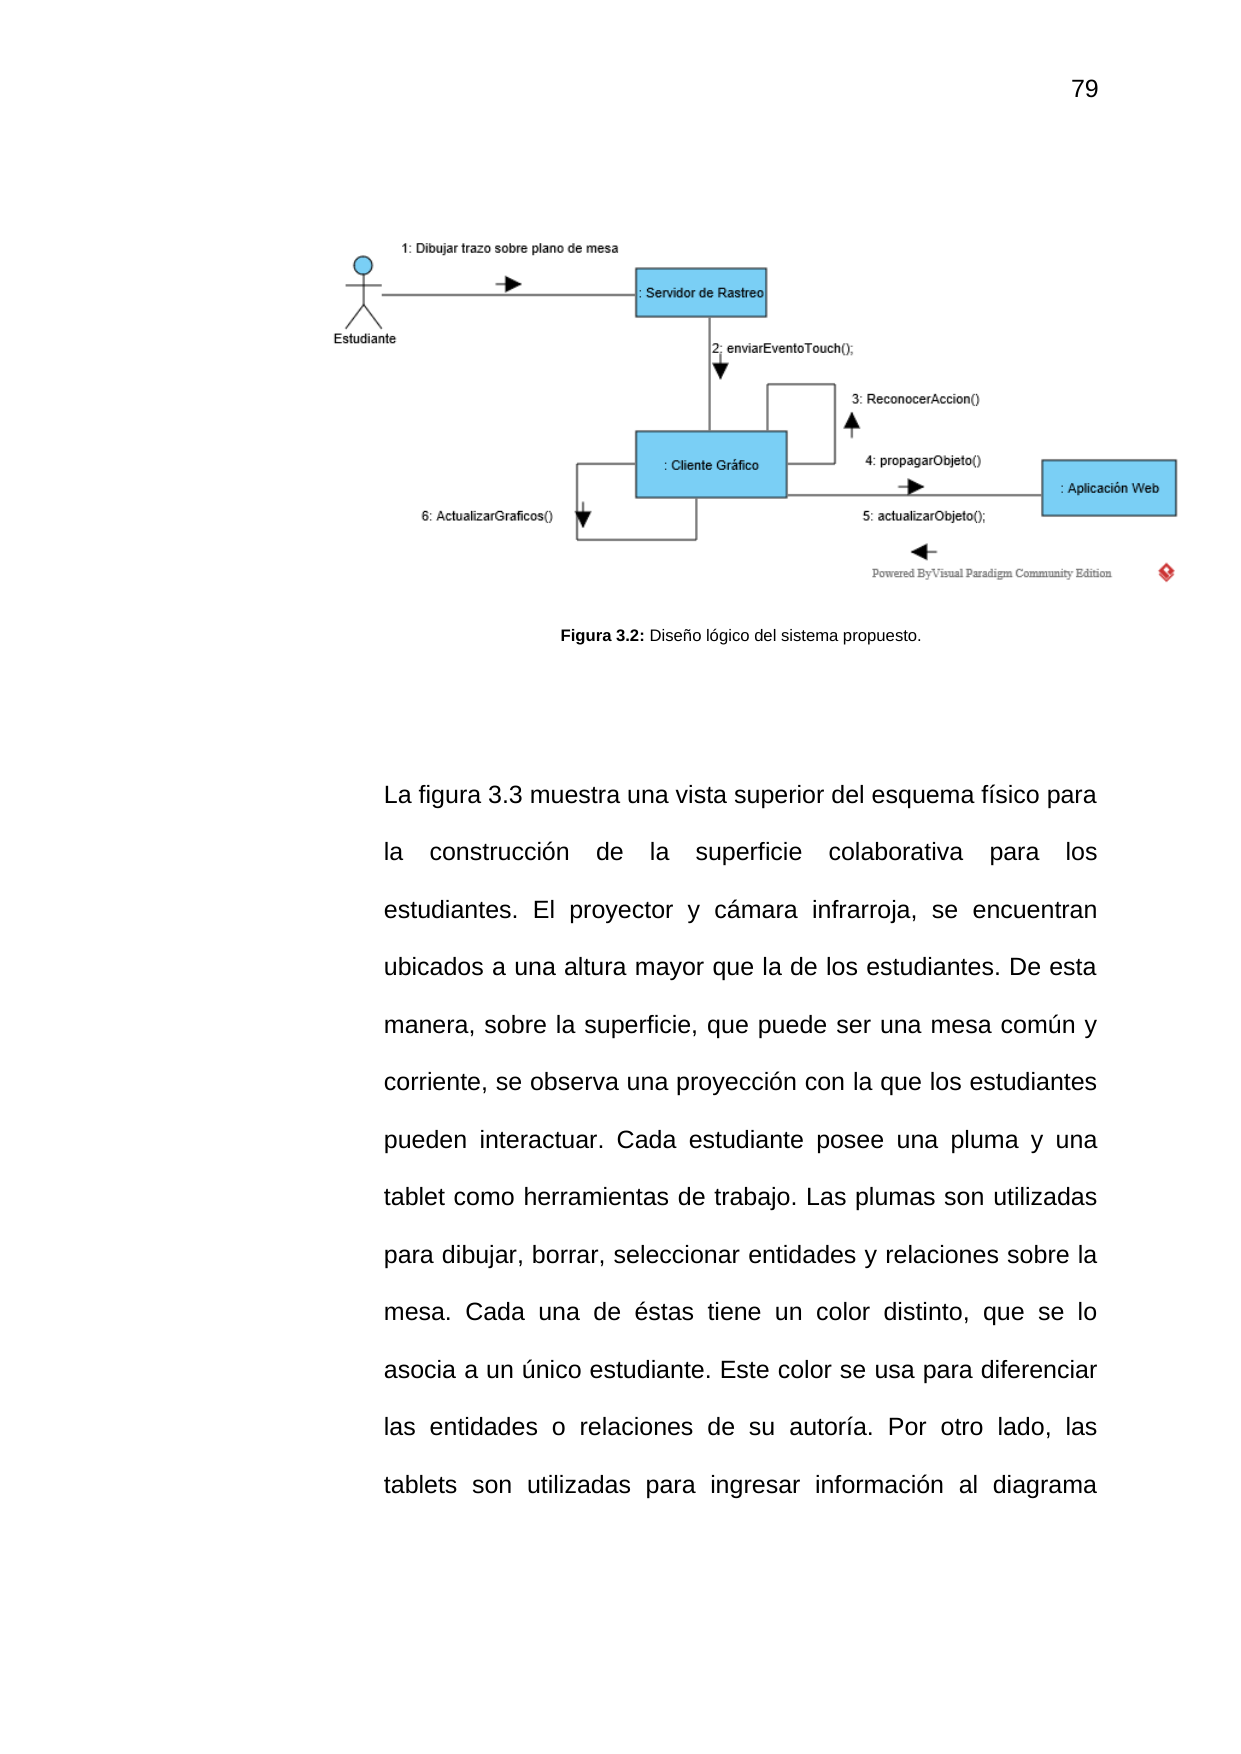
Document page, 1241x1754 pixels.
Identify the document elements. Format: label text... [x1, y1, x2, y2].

picture [318, 236, 1181, 593]
text Figura 3.2: Diseño lógico del sistema propuesto. [384, 626, 1098, 645]
